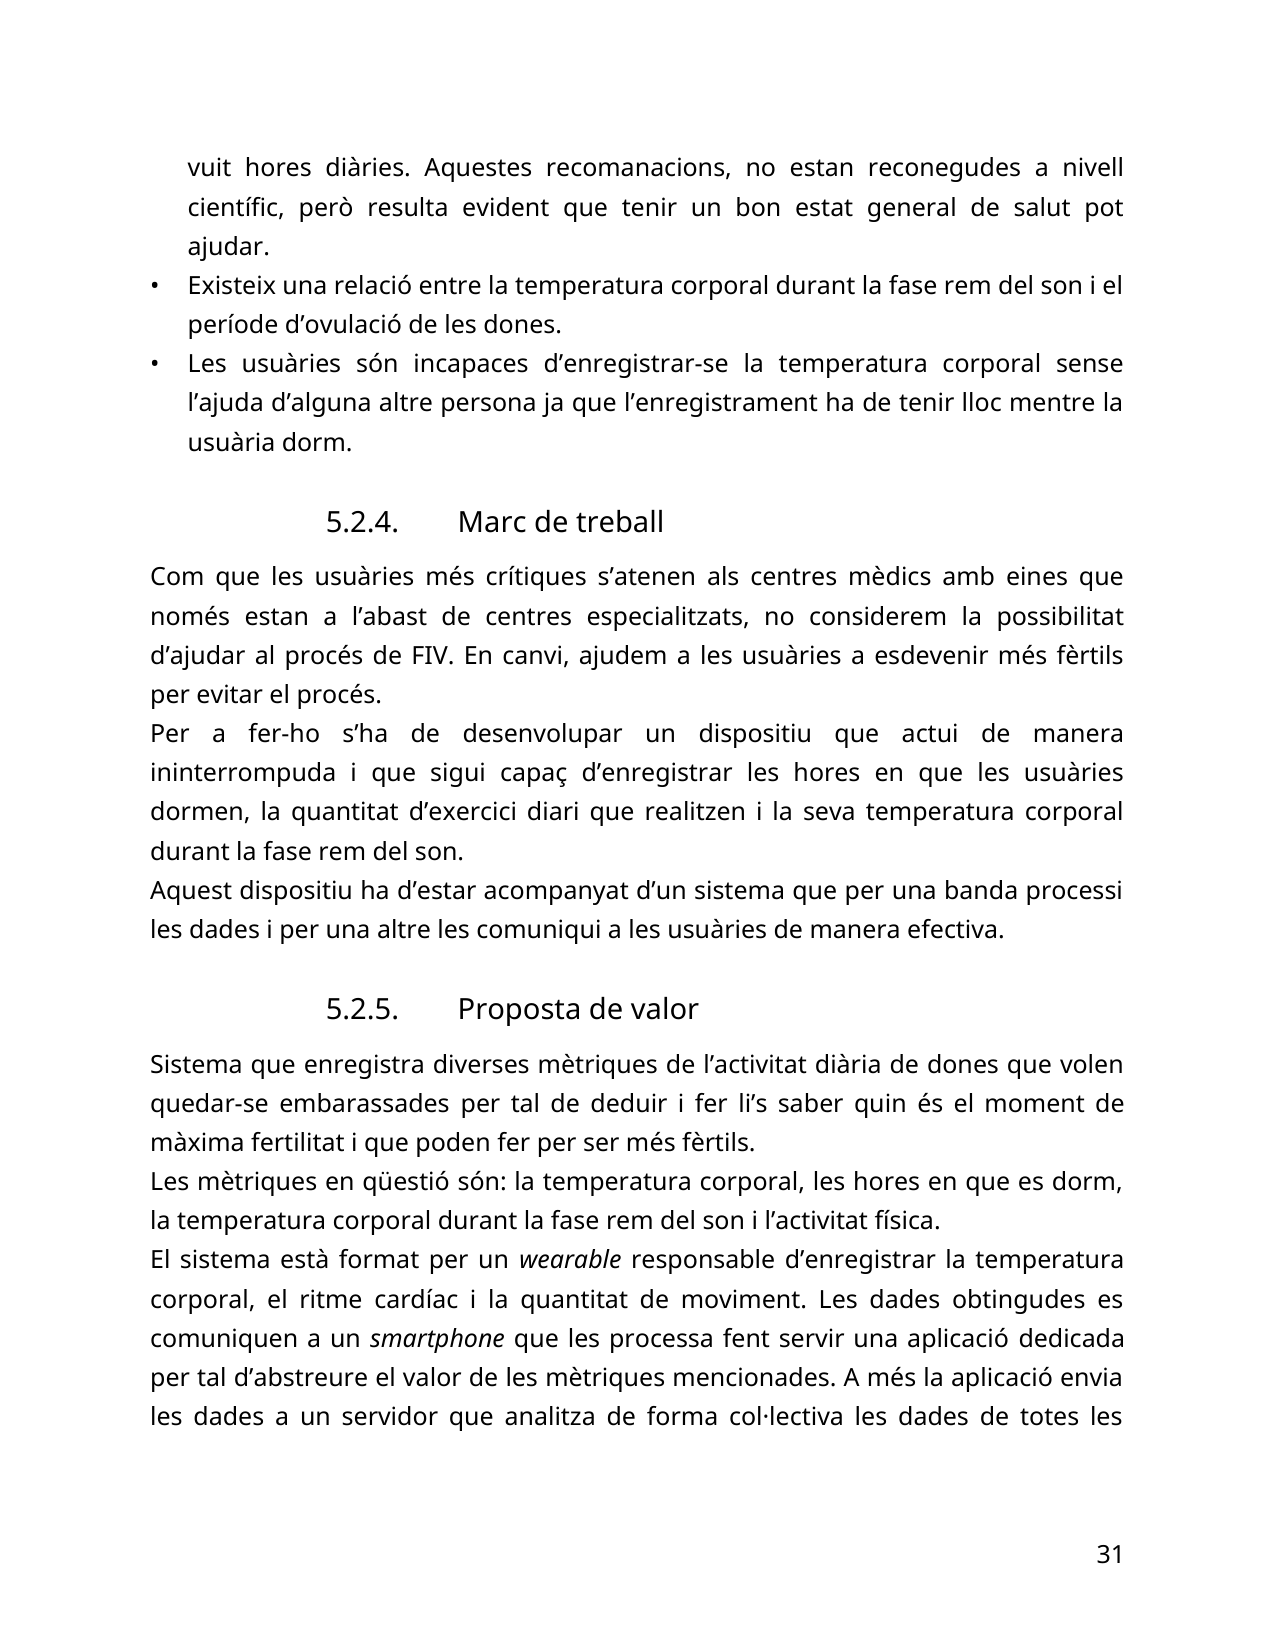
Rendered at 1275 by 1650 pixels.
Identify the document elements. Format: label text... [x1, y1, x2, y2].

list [150, 150, 1125, 262]
list Existeix una relació entre la temperatura corporal durant la fase rem del son i el període d’ovulació de les dones. [150, 267, 1125, 341]
text Com que les usuàries més crítiques s’atenen als centres mèdics amb eines que només estan a l’abast de centres especialitzats, no considerem la possibilitat d’ajudar al procés de FIV. En canvi, ajudem a les usuàries a esdevenir més fèrtils per evitar el procés. [150, 559, 1125, 711]
subtitle Marc de treball [326, 501, 1125, 541]
text Per a fer-ho s’ha de desenvolupar un dispositiu que actui de manera ininterrompuda i que sigui capaç d’enregistrar les hores en que les usuàries dormen, la quantitat d’exercici diari que realitzen i la seva temperatura corporal durant la fase rem del son. [150, 716, 1125, 867]
text Aquest dispositiu ha d’estar acompanyat d’un sistema que per una banda processi les dades i per una altre les comuniqui a les usuàries de manera efectiva. [150, 872, 1125, 946]
text Sistema que enregistra diverses mètriques de l’activitat diària de dones que volen quedar-se embarassades per tal de deduir i fer li’s saber quin és el moment de màxima fertilitat i que poden fer per ser més fèrtils. [150, 1046, 1125, 1159]
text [150, 1242, 1125, 1433]
list Les usuàries són incapaces d’enregistrar-se la temperatura corporal sense l’ajuda d’alguna altre persona ja que l’enregistrament ha de tenir lloc mentre la usuària dorm. [150, 346, 1125, 458]
subtitle Proposta de valor [326, 988, 1125, 1028]
text Les mètriques en qüestió són: la temperatura corporal, les hores en que es dorm, la temperatura corporal durant la fase rem del son i l’activitat física. [150, 1164, 1125, 1237]
